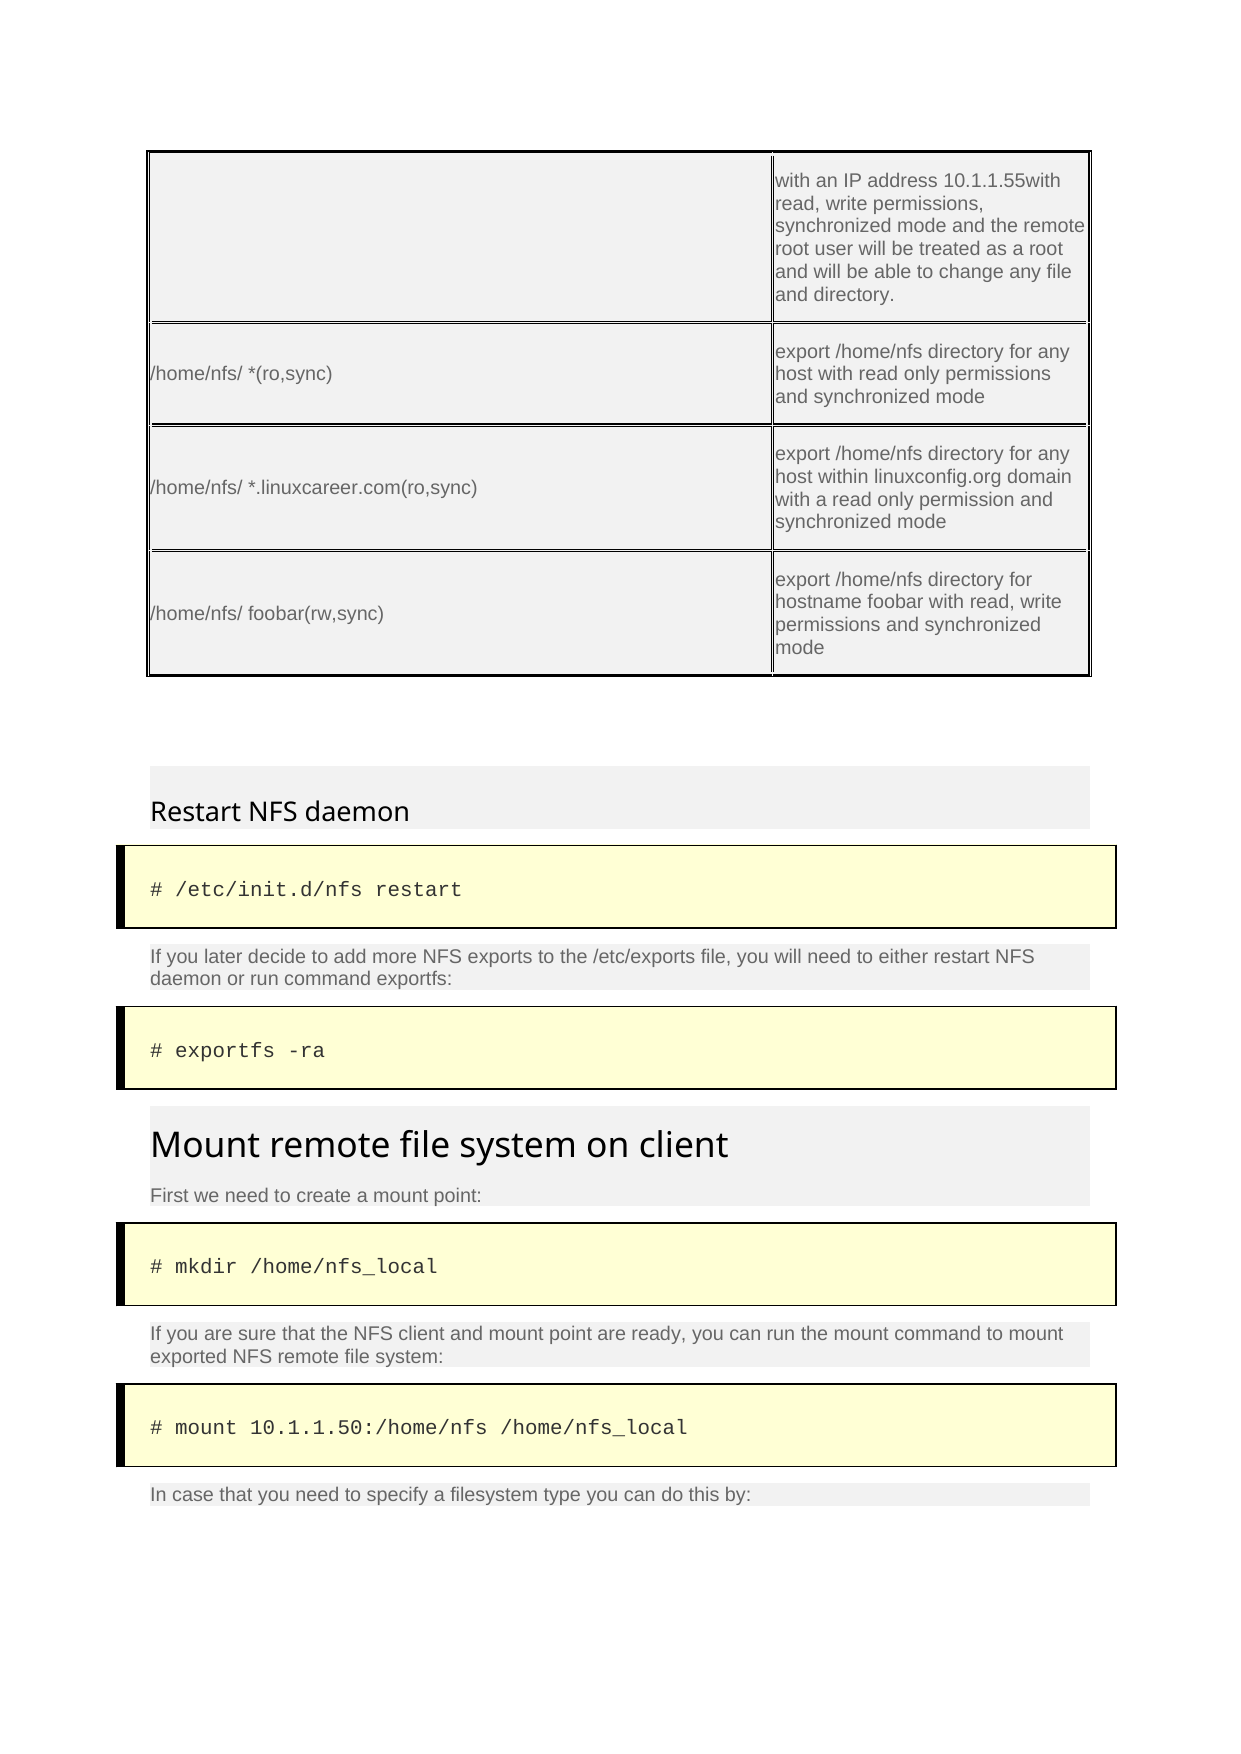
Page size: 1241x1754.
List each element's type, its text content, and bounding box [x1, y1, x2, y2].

text If you are sure that the NFS client and mount point are ready, you can run the mount command to mount exported NFS remote file system: [150, 1322, 1090, 1367]
text # mkdir /home/nfs_local [125, 1224, 1115, 1305]
table_cell /home/nfs/ *(ro,sync) [148, 321, 773, 423]
text First we need to create a mount point: [150, 1184, 1090, 1206]
text # /etc/init.d/nfs restart [125, 846, 1115, 927]
table_cell export /home/nfs directory for any host with read only permissions and synchronized mode [773, 321, 1090, 423]
text In case that you need to specify a filesystem type you can do this by: [150, 1483, 1090, 1506]
table_cell export /home/nfs directory for hostname foobar with read, write permissions and synchronized mode [773, 549, 1090, 674]
text # exportfs -ra [125, 1007, 1115, 1088]
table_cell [150, 153, 773, 321]
text # mount 10.1.1.50:/home/nfs /home/nfs_local [125, 1385, 1115, 1466]
table_cell export /home/nfs directory for any host within linuxconfig.org domain with a read only permission and synchronized mode [774, 423, 1089, 549]
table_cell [773, 153, 1088, 321]
subtitle Restart NFS daemon [150, 766, 1090, 829]
table_cell /home/nfs/ *.linuxcareer.com(ro,sync) [150, 423, 771, 549]
text Mount remote file system on client [150, 1106, 1090, 1168]
text If you later decide to add more NFS exports to the /etc/exports file, you will need to either restart NFS daemon or run command exportfs: [150, 944, 1090, 990]
table_cell /home/nfs/ foobar(rw,sync) [148, 549, 773, 674]
